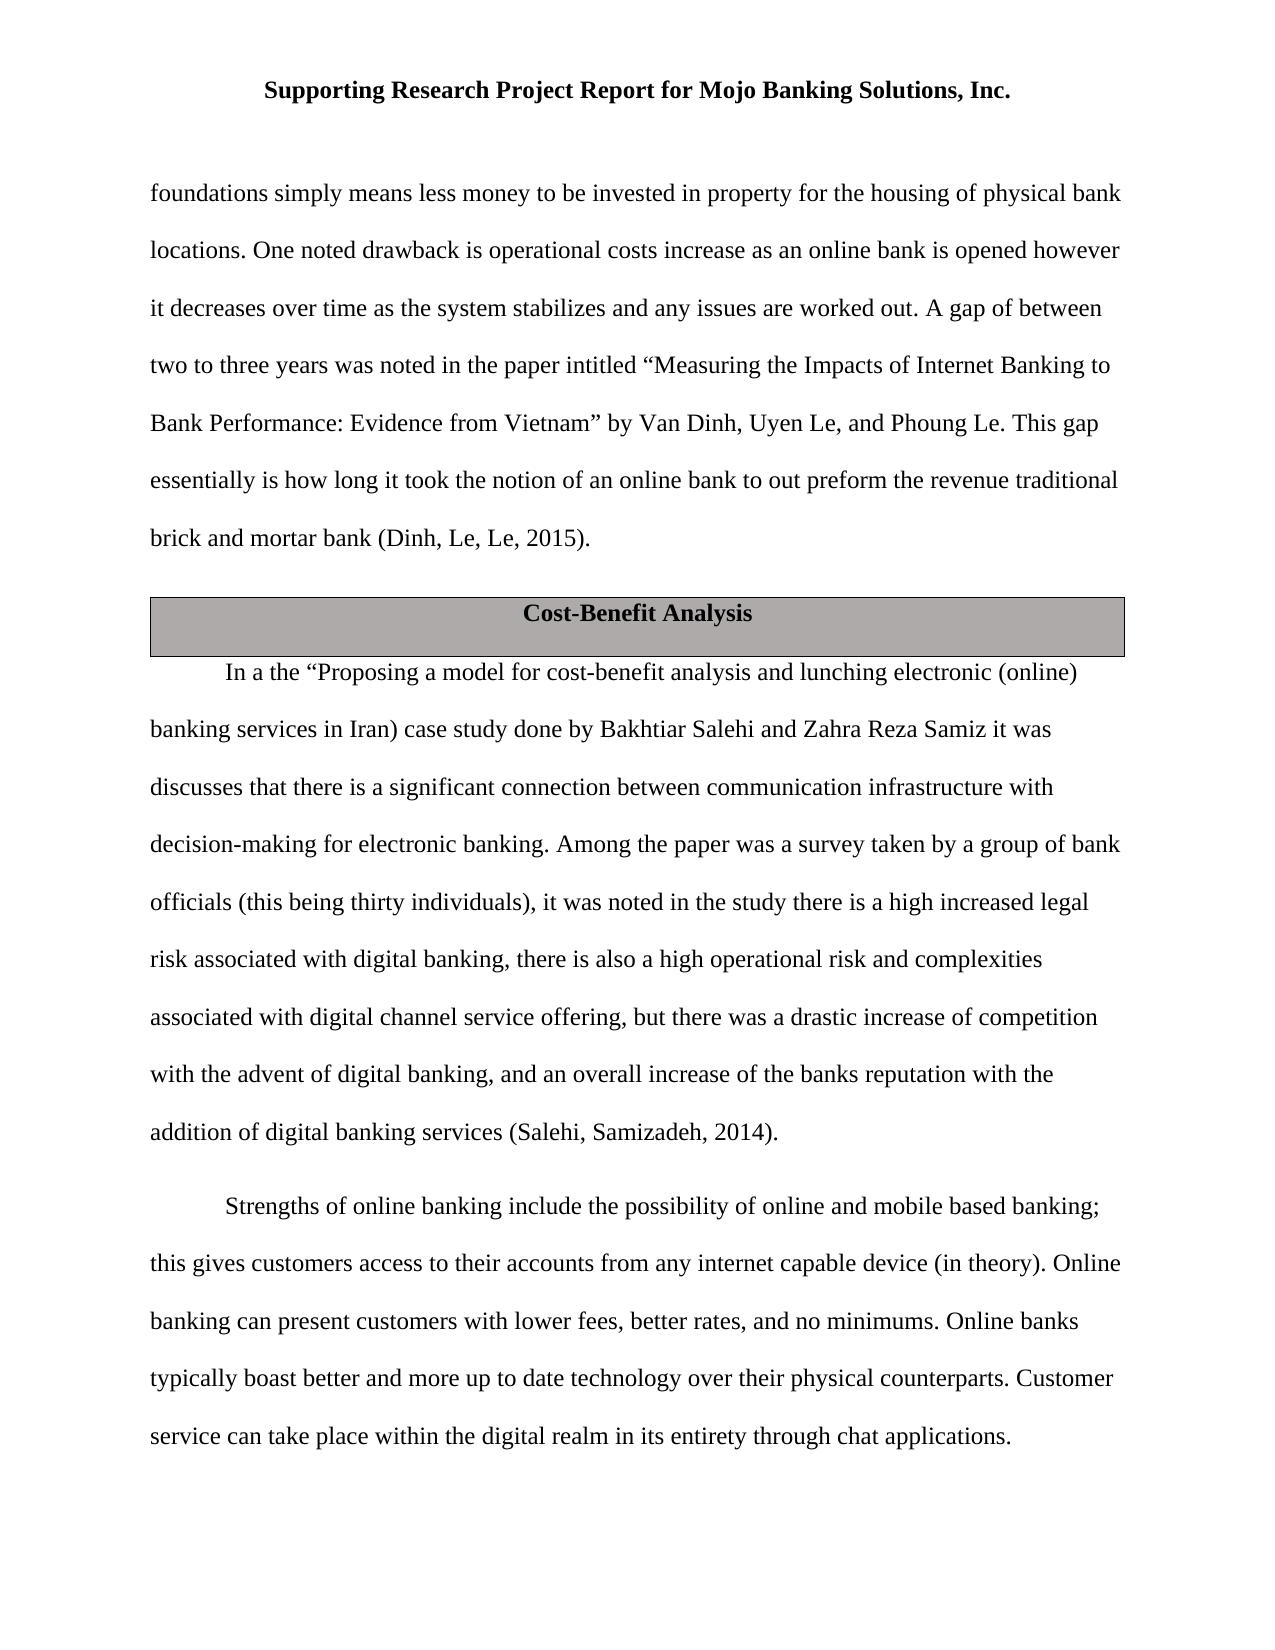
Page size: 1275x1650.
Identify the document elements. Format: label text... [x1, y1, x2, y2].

table_header Cost-Benefit Analysis [151, 598, 1124, 656]
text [150, 178, 1125, 552]
text In a the “Proposing a model for cost-benefit analysis and lunching electronic (online) banking services in Iran) case study done by Bakhtiar Salehi and Zahra Reza Samiz it was discusses that there is a significant connection between communication infrastructure with decision-making for electronic banking. Among the paper was a survey taken by a group of bank officials (this being thirty individuals), it was noted in the study there is a high increased legal risk associated with digital banking, there is also a high operational risk and complexities associated with digital channel service offering, but there was a drastic increase of competition with the advent of digital banking, and an overall increase of the banks reputation with the addition of digital banking services (Salehi, Samizadeh, 2014). [150, 657, 1125, 1145]
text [150, 1191, 1125, 1449]
